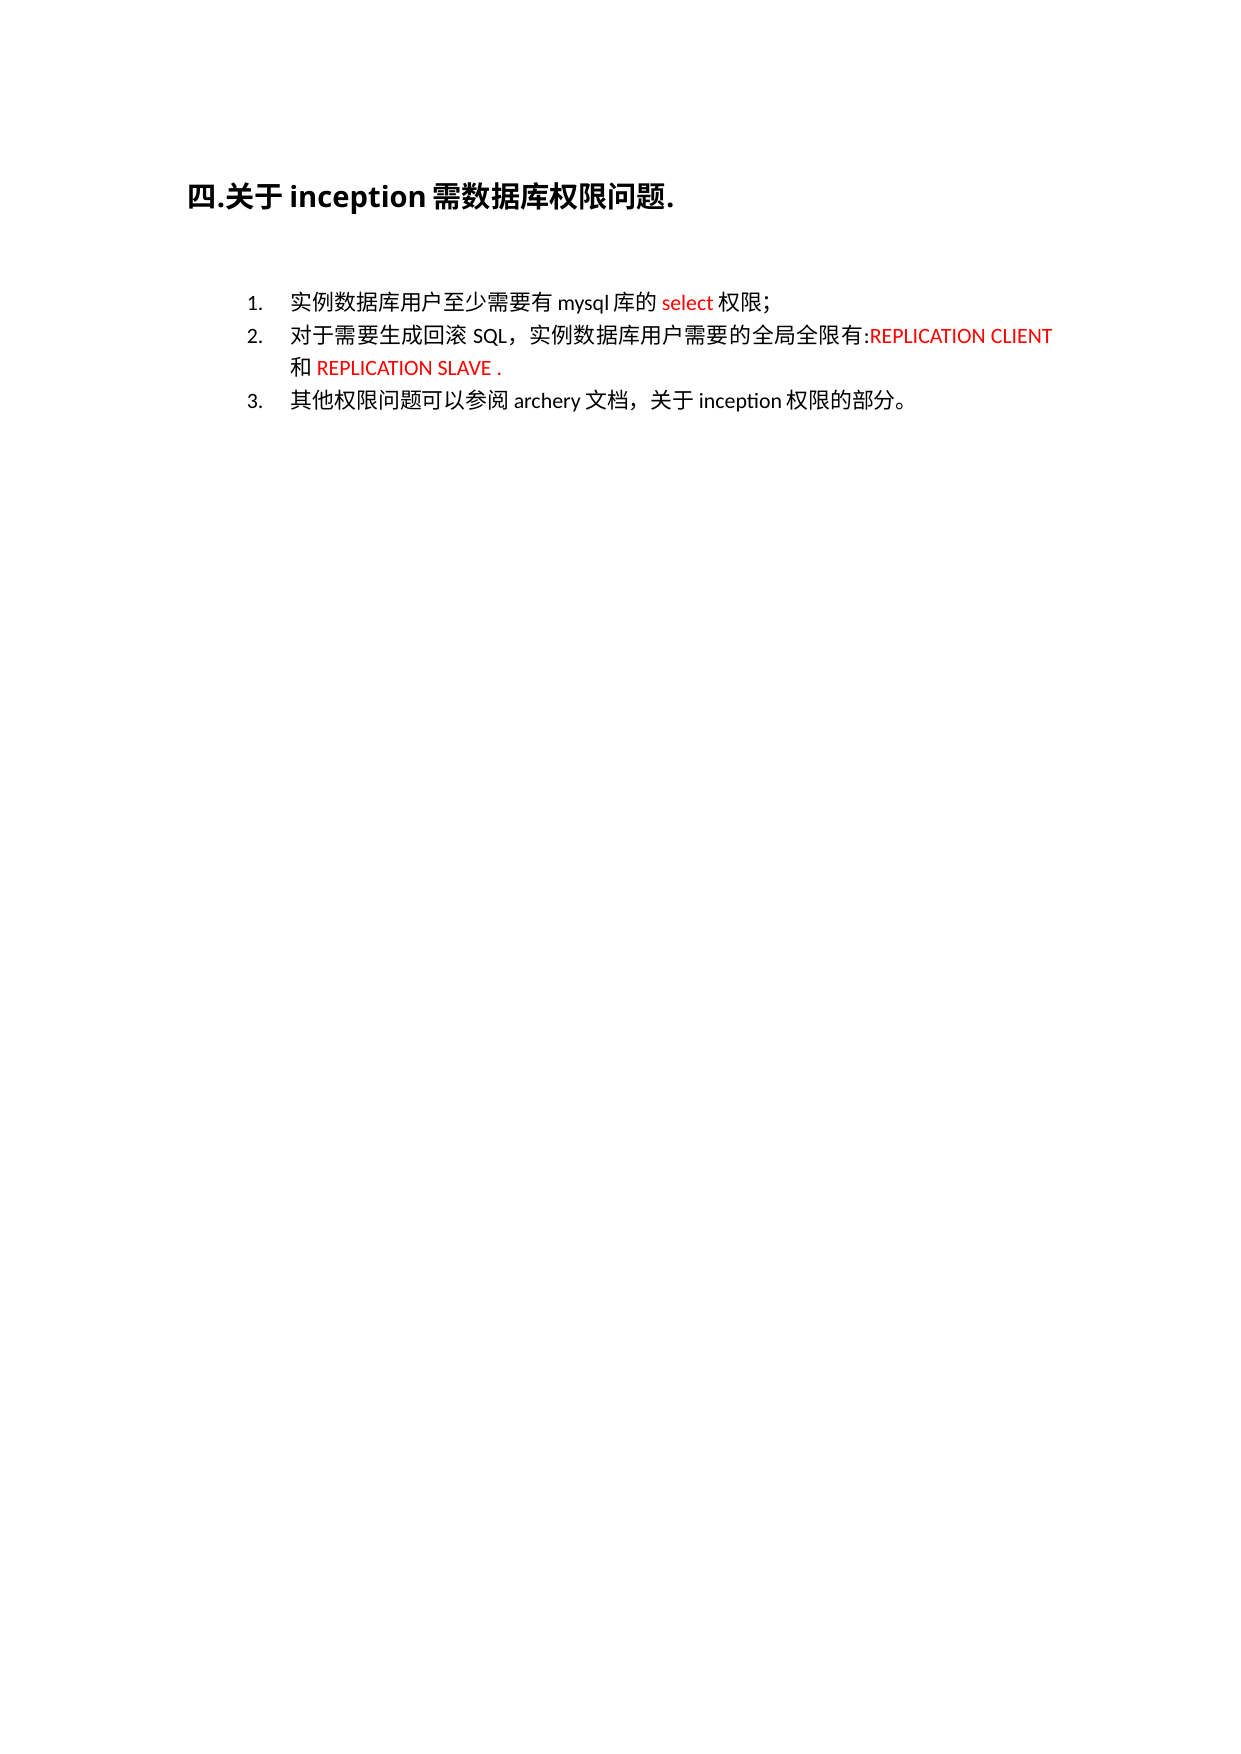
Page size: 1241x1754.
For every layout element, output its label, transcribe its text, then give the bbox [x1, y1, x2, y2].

subtitle 四.关于inception需数据库权限问题. [187, 162, 1053, 227]
list 实例数据库用户至少需要有mysql库的select权限； [247, 285, 1053, 317]
list 对于需要生成回滚SQL，实例数据库用户需要的全局全限有:REPLICATION CLIENT 和REPLICATION SLAVE . [247, 317, 1053, 382]
list 其他权限问题可以参阅archery文档，关于inception权限的部分。 [247, 382, 1053, 415]
